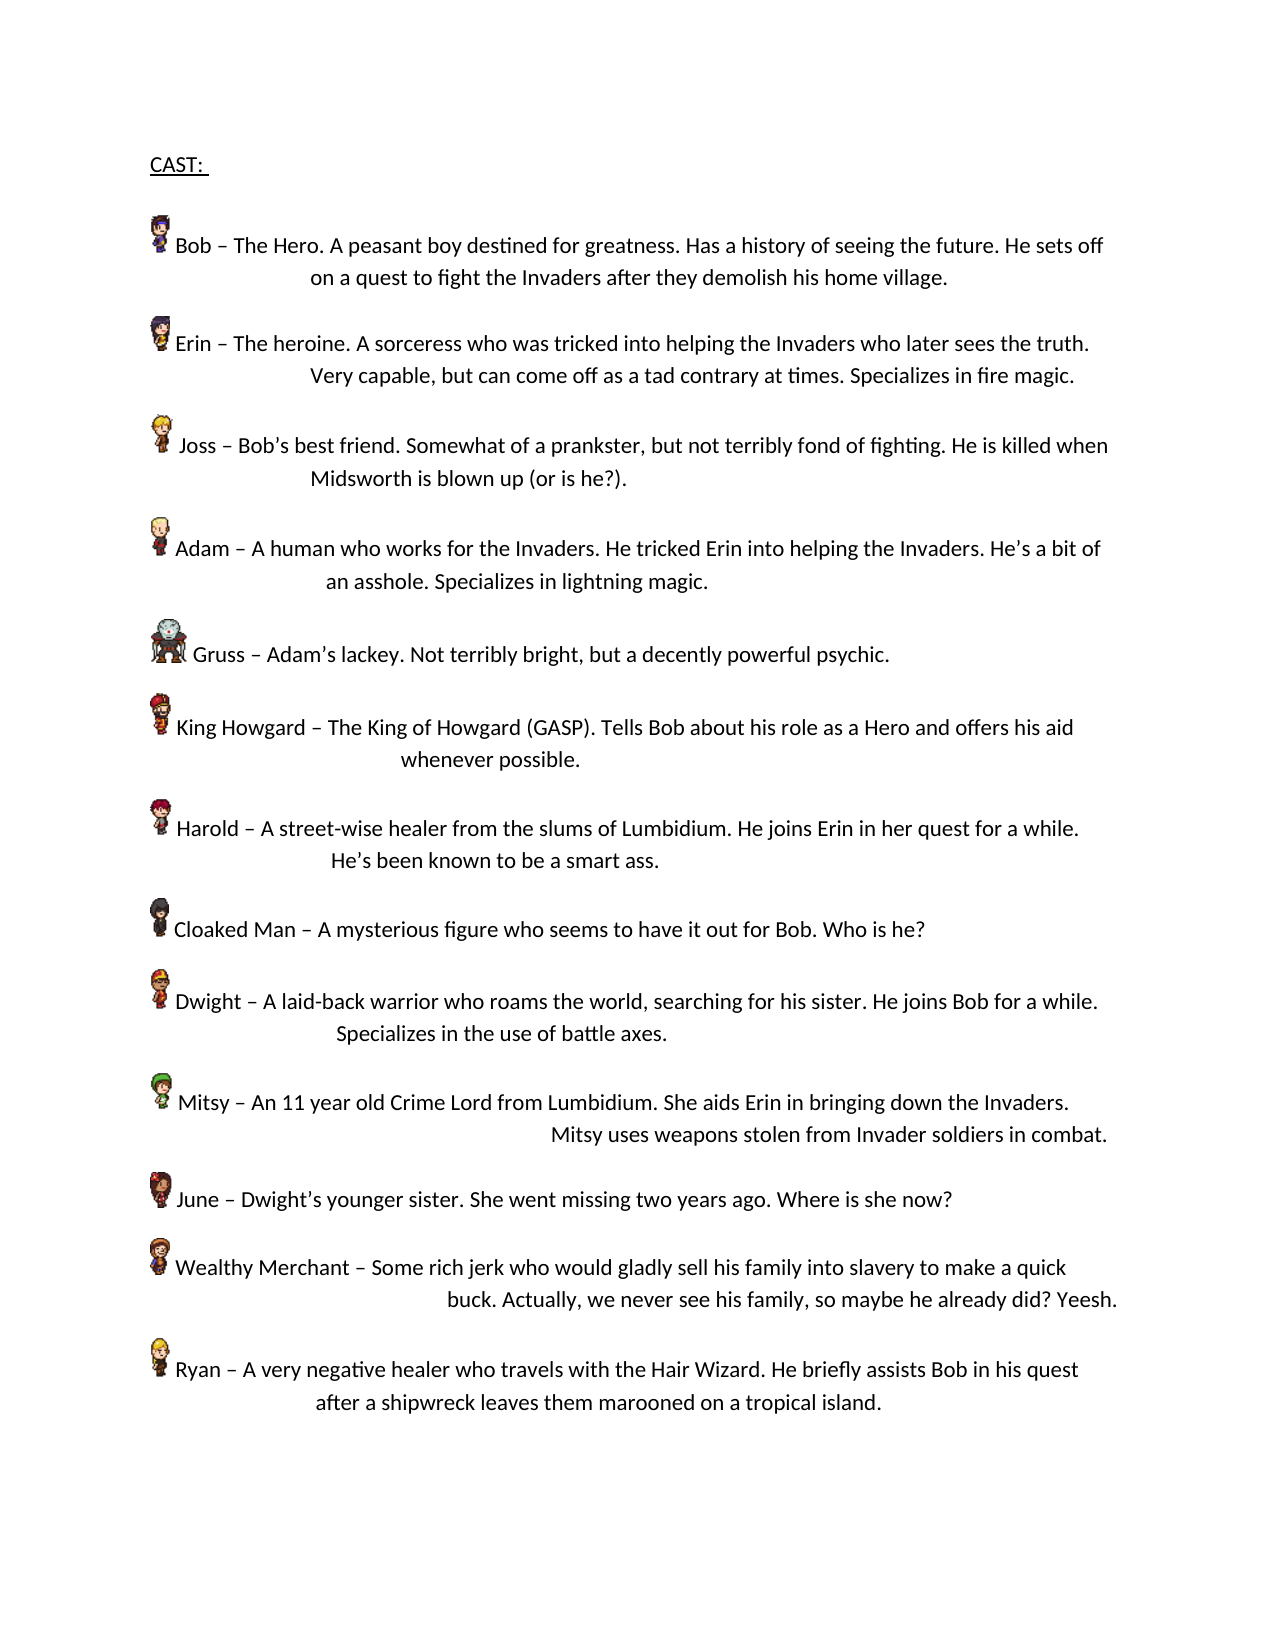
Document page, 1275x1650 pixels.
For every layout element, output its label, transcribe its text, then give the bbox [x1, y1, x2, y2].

text Adam – A human who works for the Invaders. He tricked Erin into helping the Invaders. He’s a bit of an asshole. Specializes in lightning magic. [150, 517, 1125, 595]
picture [150, 1238, 170, 1275]
text Erin – The heroine. A sorceress who was tricked into helping the Invaders who later sees the truth. Very capable, but can come off as a tad contrary at times. Specializes in fire magic. [150, 316, 1125, 389]
picture [150, 693, 172, 736]
picture [150, 898, 169, 938]
text Harold – A street-wise healer from the slums of Lumbidium. He joins Erin in her quest for a while. He’s been known to be a smart ass. [150, 798, 1125, 874]
text CAST: [150, 150, 1125, 178]
picture [150, 1072, 173, 1110]
picture [150, 413, 174, 454]
picture [150, 968, 170, 1010]
text Mitsy – An 11 year old Crime Lord from Lumbidium. She aids Erin in bringing down the Invaders. Mitsy uses weapons stolen from Invader soldiers in combat. [150, 1072, 1125, 1148]
text Joss – Bob’s best friend. Somewhat of a prankster, but not terribly fond of fighting. He is killed when Midsworth is blown up (or is he?). [150, 414, 1125, 492]
picture [150, 214, 170, 254]
text Gruss – Adam’s lackey. Not terribly bright, but a decently powerful psychic. [150, 620, 1125, 668]
text Bob – The Hero. A peasant boy destined for greatness. Has a history of seeing the future. He sets off on a quest to fight the Invaders after they demolish his home village. [150, 214, 1125, 291]
picture [150, 619, 188, 663]
picture [150, 798, 172, 836]
picture [150, 1172, 172, 1208]
text King Howgard – The King of Howgard (GASP). Tells Bob about his role as a Hero and offers his aid whenever possible. [150, 693, 1125, 773]
picture [150, 316, 170, 351]
text Cloaked Man – A mysterious figure who seems to have it out for Bob. Who is he? [150, 899, 1125, 943]
picture [150, 1337, 170, 1378]
text June – Dwight’s younger sister. She went missing two years ago. Where is she now? [150, 1173, 1125, 1214]
picture [150, 516, 170, 557]
text Ryan – A very negative healer who travels with the Hair Wizard. He briefly assists Bob in his quest after a shipwreck leaves them marooned on a tropical island. [150, 1338, 1125, 1416]
text Dwight – A laid-back warrior who roams the world, searching for his sister. He joins Bob for a while. Specializes in the use of battle axes. [150, 968, 1125, 1047]
text Wealthy Merchant – Some rich jerk who would gladly sell his family into slavery to make a quick buck. Actually, we never see his family, so maybe he already did? Yeesh. [150, 1239, 1125, 1313]
